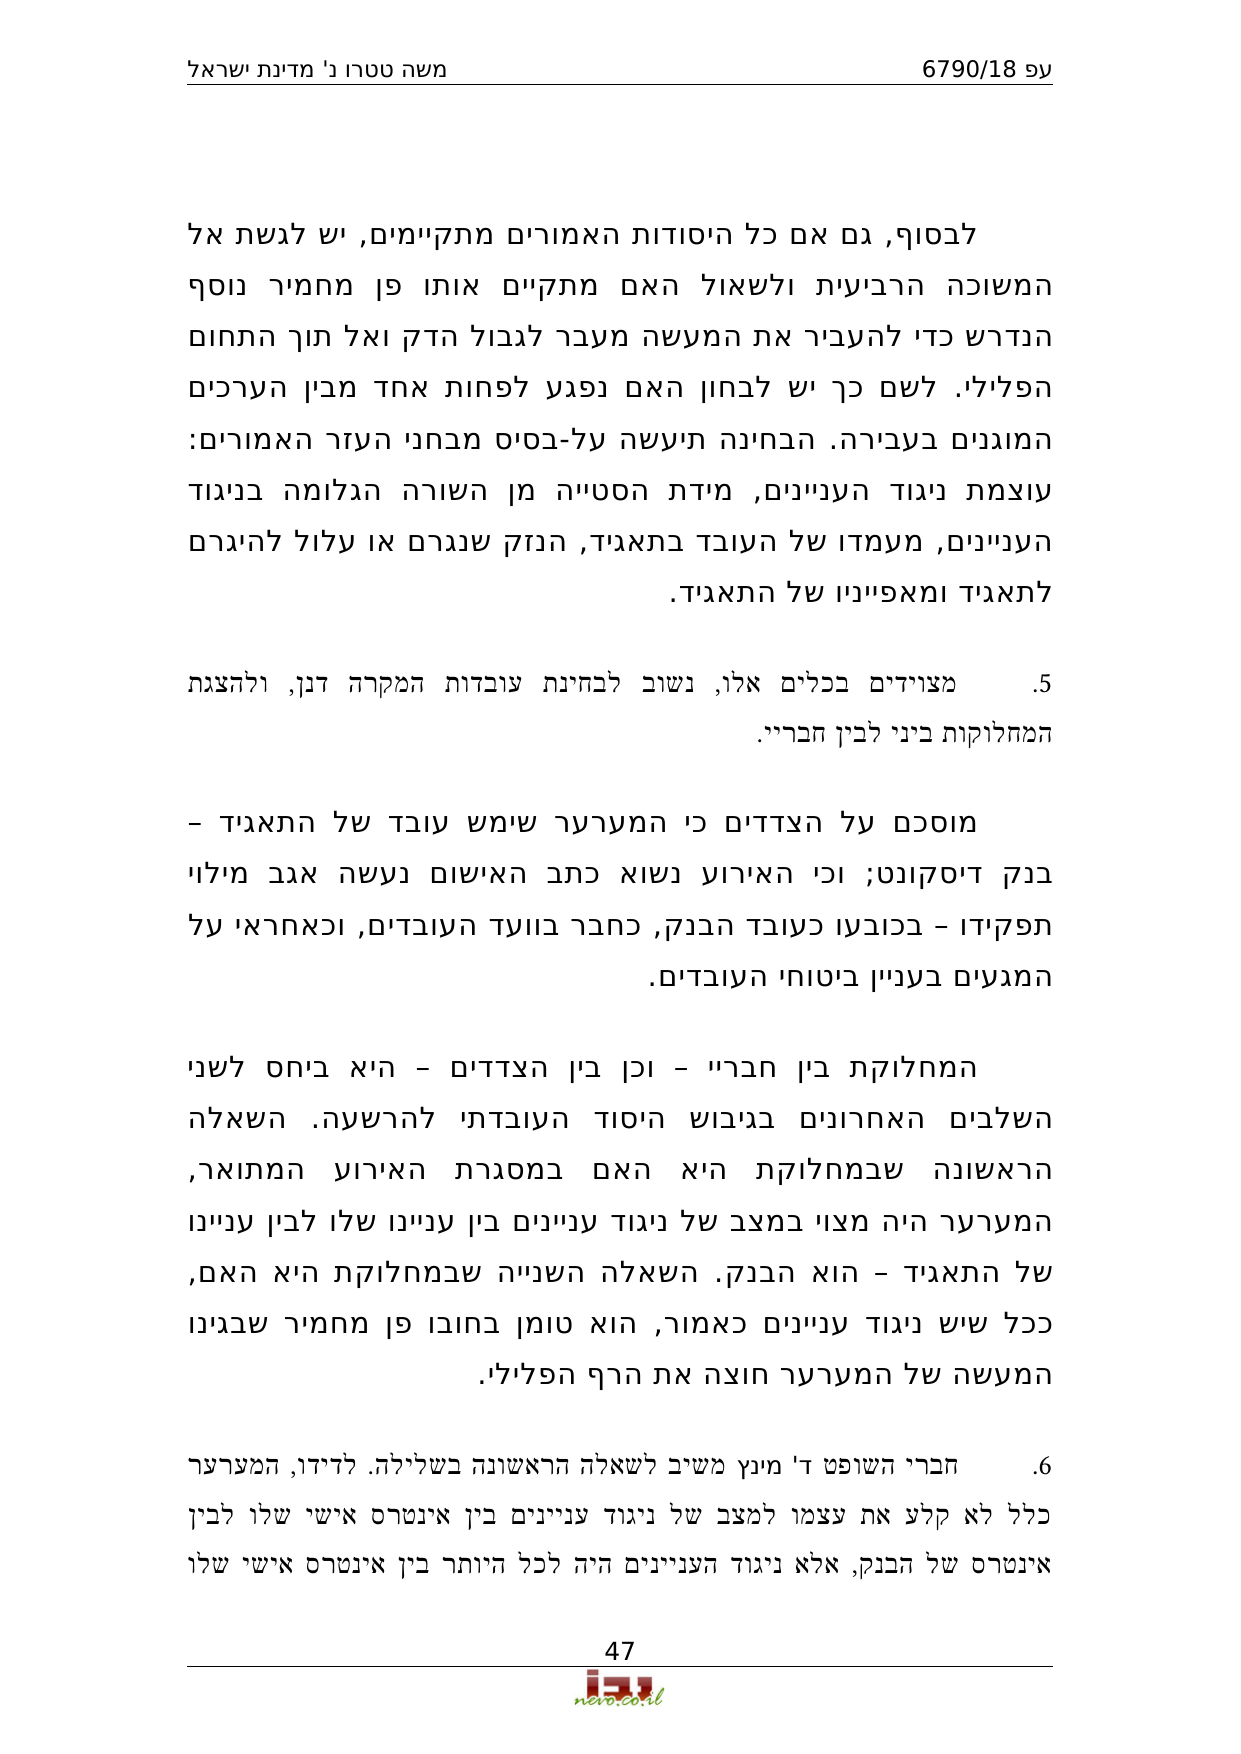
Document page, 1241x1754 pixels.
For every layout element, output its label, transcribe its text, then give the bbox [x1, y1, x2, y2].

list מצוידים בכלים אלו, נשוב לבחינת עובדות המקרה דנן, ולהצגת המחלוקות ביני לבין חבריי. [187, 666, 1053, 749]
text לבסוף, גם אם כל היסודות האמורים מתקיימים, יש לגשת אל המשוכה הרביעית ולשאול האם מתקיים אותו פן מחמיר נוסף הנדרש כדי להעביר את המעשה מעבר לגבול הדק ואל תוך התחום הפלילי. לשם כך יש לבחון האם נפגע לפחות אחד מבין הערכים המוגנים בעבירה. הבחינה תיעשה על-בסיס מבחני העזר האמורים: עוצמת ניגוד העניינים, מידת הסטייה מן השורה הגלומה בניגוד העניינים, מעמדו של העובד בתאגיד, הנזק שנגרם או עלול להיגרם לתאגיד ומאפייניו של התאגיד. [187, 217, 1053, 610]
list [187, 1448, 1053, 1581]
text המחלוקת בין חבריי – וכן בין הצדדים – היא ביחס לשני השלבים האחרונים בגיבוש היסוד העובדתי להרשעה. השאלה הראשונה שבמחלוקת היא האם במסגרת האירוע המתואר, המערער היה מצוי במצב של ניגוד עניינים בין עניינו שלו לבין עניינו של התאגיד – הוא הבנק. השאלה השנייה שבמחלוקת היא האם, ככל שיש ניגוד עניינים כאמור, הוא טומן בחובו פן מחמיר שבגינו המעשה של המערער חוצה את הרף הפלילי. [187, 1050, 1053, 1392]
picture [574, 1669, 666, 1707]
text מוסכם על הצדדים כי המערער שימש עובד של התאגיד – בנק דיסקונט; וכי האירוע נשוא כתב האישום נעשה אגב מילוי תפקידו – בכובעו כעובד הבנק, כחבר בוועד העובדים, וכאחראי על המגעים בעניין ביטוחי העובדים. [187, 805, 1053, 993]
